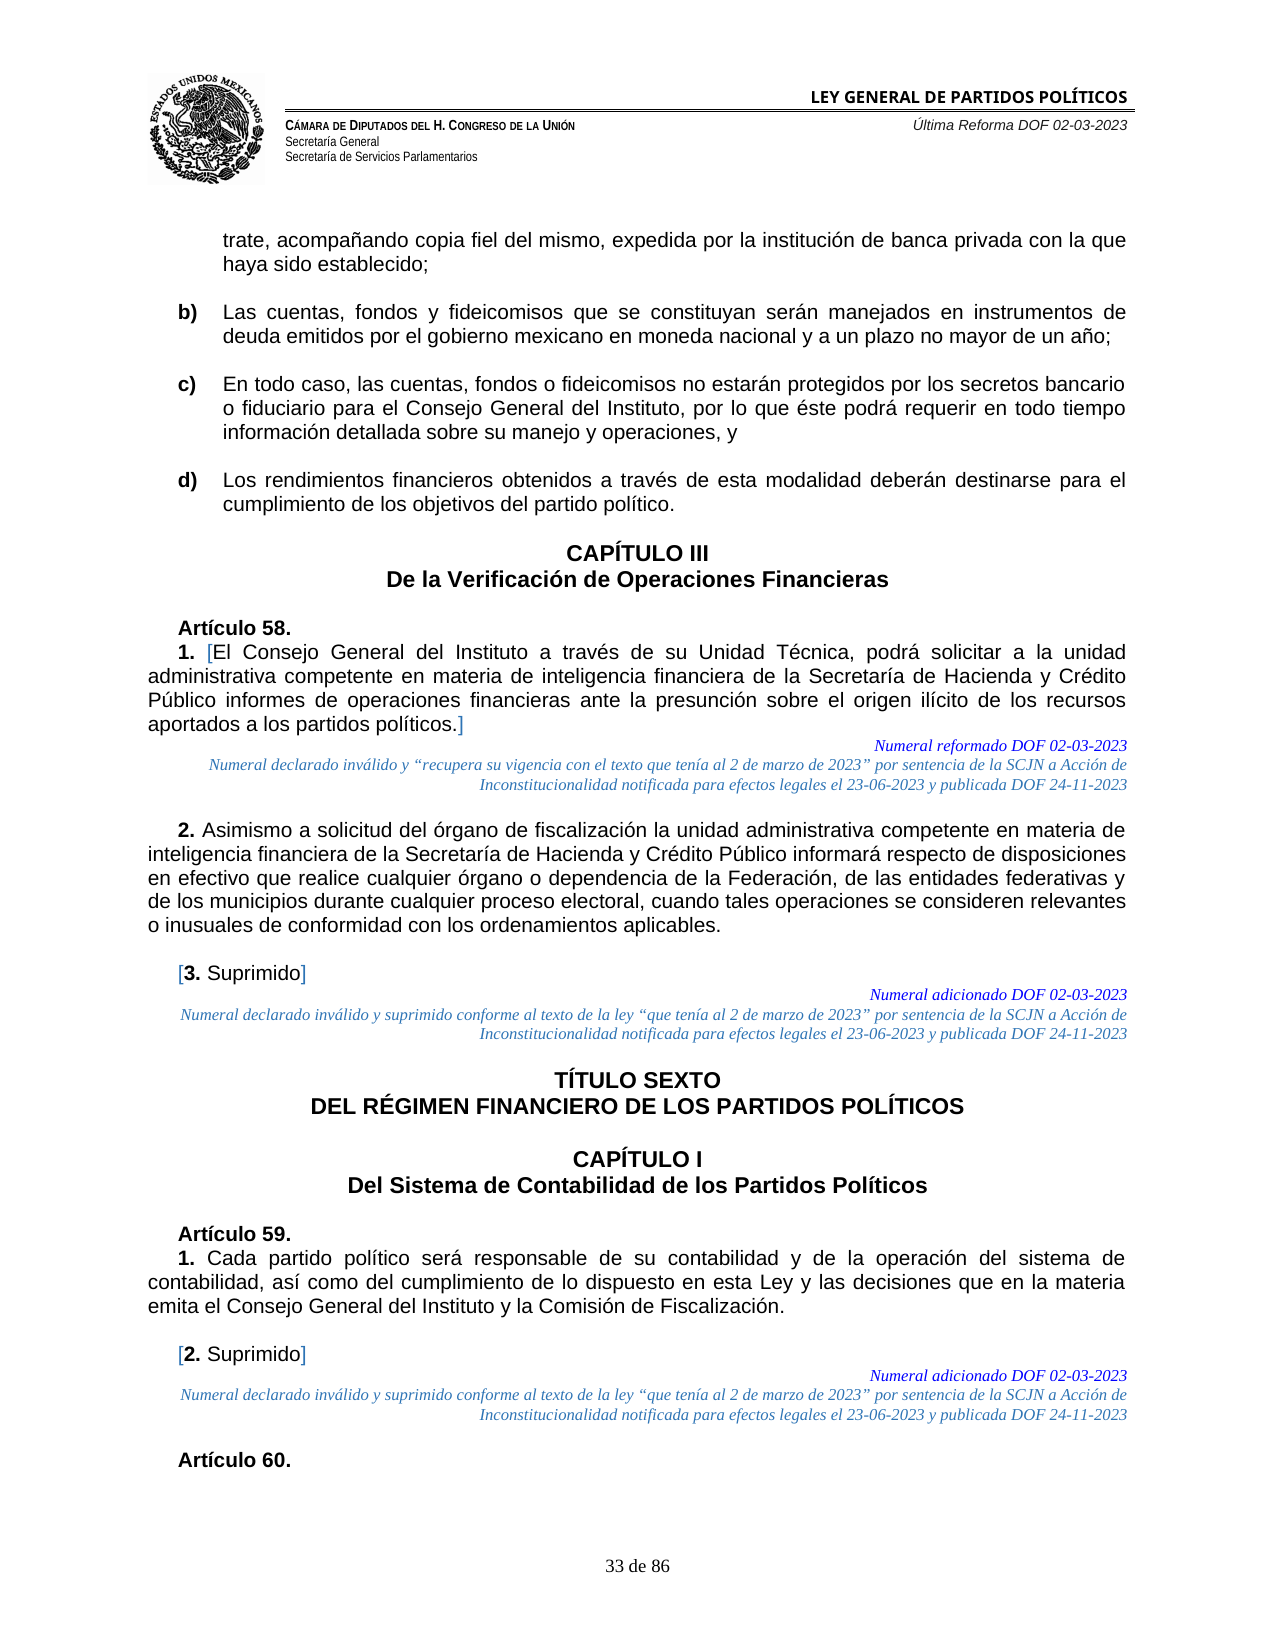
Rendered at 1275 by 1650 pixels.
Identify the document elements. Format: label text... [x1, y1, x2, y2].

text TÍTULO SEXTO [148, 1067, 1127, 1093]
text Artículo 58. [148, 616, 1127, 640]
text Numeral adicionado DOF 02-03-2023 [148, 1366, 1127, 1385]
text CAPÍTULO III [148, 539, 1127, 566]
text De la Verificación de Operaciones Financieras [148, 566, 1127, 592]
text c) En todo caso, las cuentas, fondos o fideicomisos no estarán protegidos por los secretos bancario o fiduciario para el Consejo General del Instituto, por lo que éste podrá requerir en todo tiempo información detallada sobre su manejo y operaciones, y [178, 372, 1127, 444]
text [3. Suprimido] [148, 961, 1127, 985]
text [178, 228, 1127, 276]
text Numeral declarado inválido y “recupera su vigencia con el texto que tenía al 2 de marzo de 2023” por sentencia de la SCJN a Acción de Inconstitucionalidad notificada para efectos legales el 23-06-2023 y publicada DOF 24-11-2023 [148, 755, 1127, 793]
text Del Sistema de Contabilidad de los Partidos Políticos [148, 1172, 1127, 1198]
text d) Los rendimientos financieros obtenidos a través de esta modalidad deberán destinarse para el cumplimiento de los objetivos del partido político. [178, 468, 1127, 516]
text [2. Suprimido] [148, 1342, 1127, 1366]
text b) Las cuentas, fondos y fideicomisos que se constituyan serán manejados en instrumentos de deuda emitidos por el gobierno mexicano en moneda nacional y a un plazo no mayor de un año; [178, 300, 1127, 348]
text Numeral declarado inválido y suprimido conforme al texto de la ley “que tenía al 2 de marzo de 2023” por sentencia de la SCJN a Acción de Inconstitucionalidad notificada para efectos legales el 23-06-2023 y publicada DOF 24-11-2023 [148, 1004, 1127, 1043]
text 1. Cada partido político será responsable de su contabilidad y de la operación del sistema de contabilidad, así como del cumplimiento de lo dispuesto en esta Ley y las decisiones que en la materia emita el Consejo General del Instituto y la Comisión de Fiscalización. [148, 1246, 1127, 1318]
text Numeral adicionado DOF 02-03-2023 [148, 985, 1127, 1004]
text Numeral declarado inválido y suprimido conforme al texto de la ley “que tenía al 2 de marzo de 2023” por sentencia de la SCJN a Acción de Inconstitucionalidad notificada para efectos legales el 23-06-2023 y publicada DOF 24-11-2023 [148, 1385, 1127, 1423]
text CAPÍTULO I [148, 1146, 1127, 1172]
text Numeral reformado DOF 02-03-2023 [148, 736, 1127, 755]
text DEL RÉGIMEN FINANCIERO DE LOS PARTIDOS POLÍTICOS [148, 1093, 1127, 1119]
text Artículo 60. [148, 1447, 1127, 1471]
text 1. [El Consejo General del Instituto a través de su Unidad Técnica, podrá solicitar a la unidad administrativa competente en materia de inteligencia financiera de la Secretaría de Hacienda y Crédito Público informes de operaciones financieras ante la presunción sobre el origen ilícito de los recursos aportados a los partidos políticos.] [148, 640, 1127, 736]
text Artículo 59. [148, 1222, 1127, 1246]
text 2. Asimismo a solicitud del órgano de fiscalización la unidad administrativa competente en materia de inteligencia financiera de la Secretaría de Hacienda y Crédito Público informará respecto de disposiciones en efectivo que realice cualquier órgano o dependencia de la Federación, de las entidades federativas y de los municipios durante cualquier proceso electoral, cuando tales operaciones se consideren relevantes o inusuales de conformidad con los ordenamientos aplicables. [148, 817, 1127, 937]
